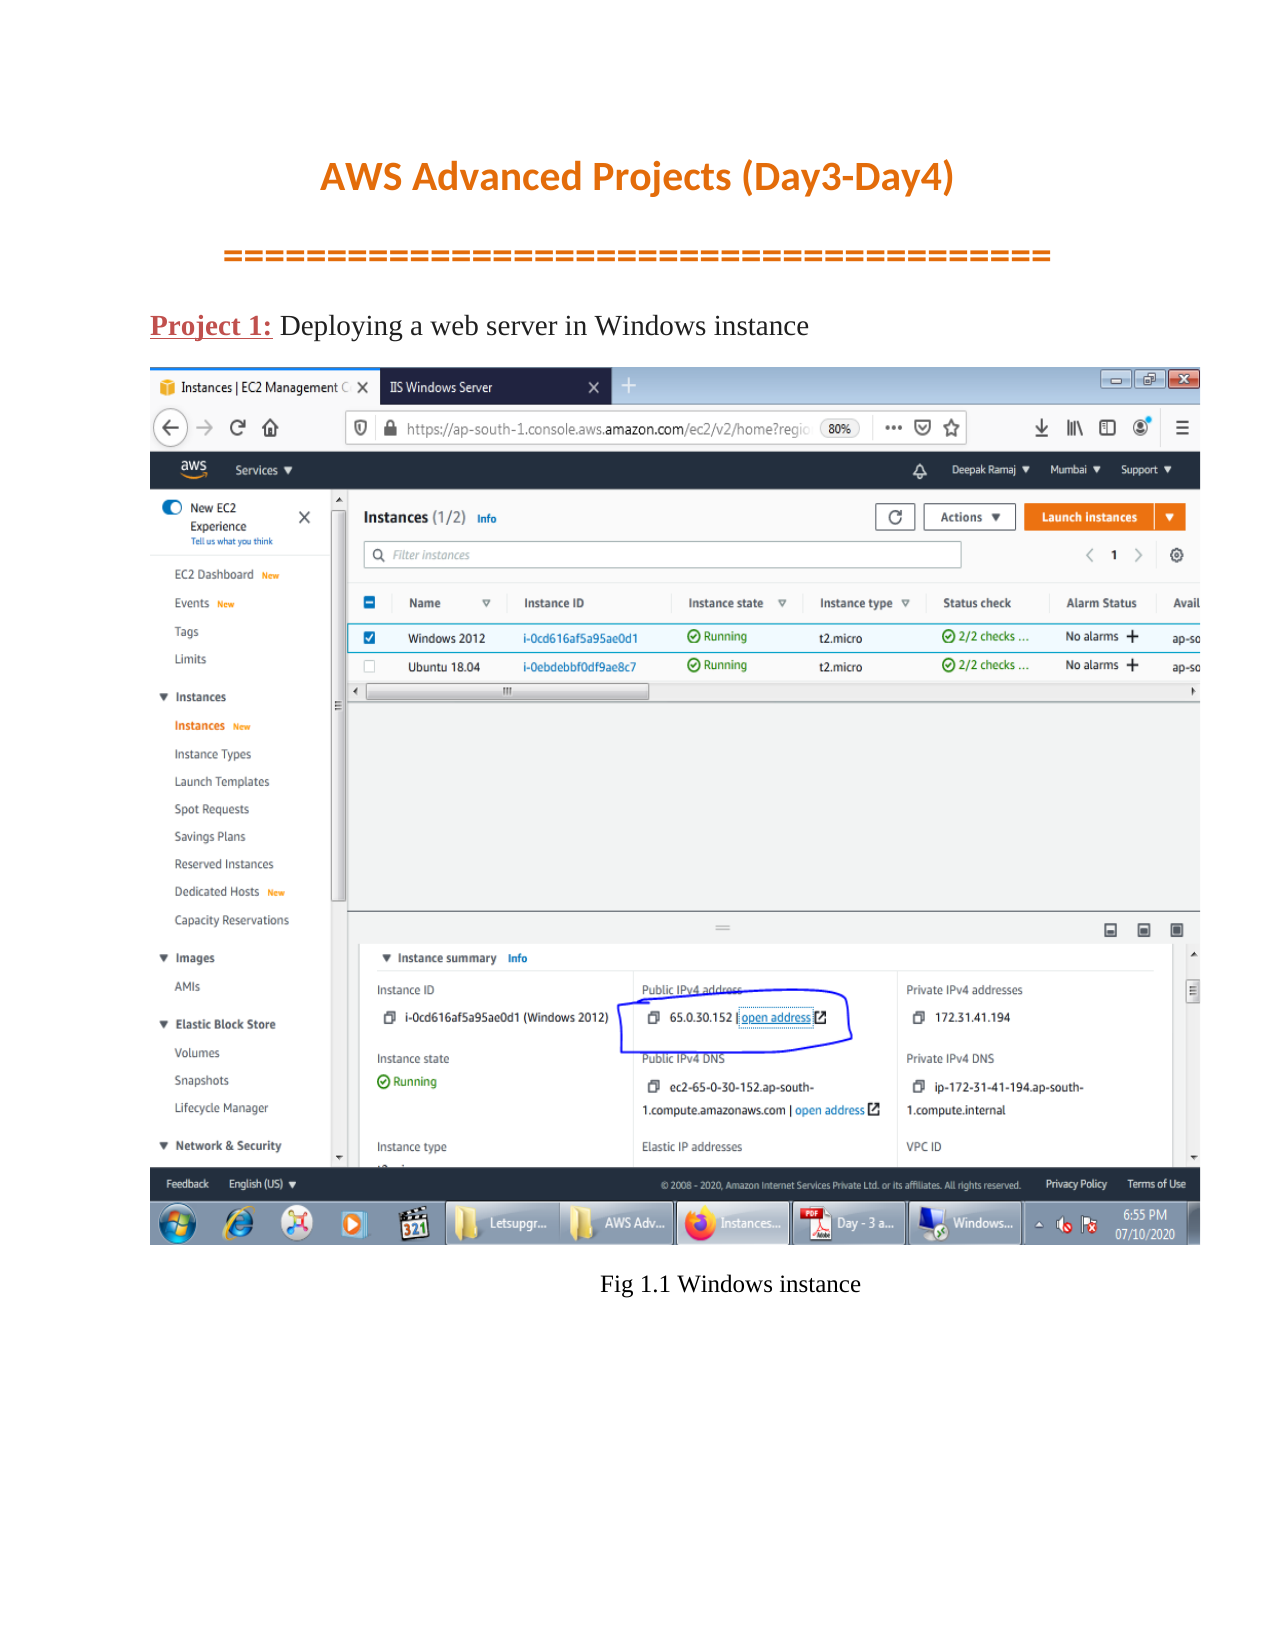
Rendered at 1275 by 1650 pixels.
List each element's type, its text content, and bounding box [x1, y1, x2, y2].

text ======================================== [150, 229, 1125, 280]
text Fig 1.1 Windows instance [525, 1269, 1125, 1298]
text AWS Advanced Projects (Day3-Day4) [150, 150, 1125, 201]
picture [150, 367, 1200, 1245]
text Project 1: Deploying a web server in Windows instance [150, 308, 1125, 342]
